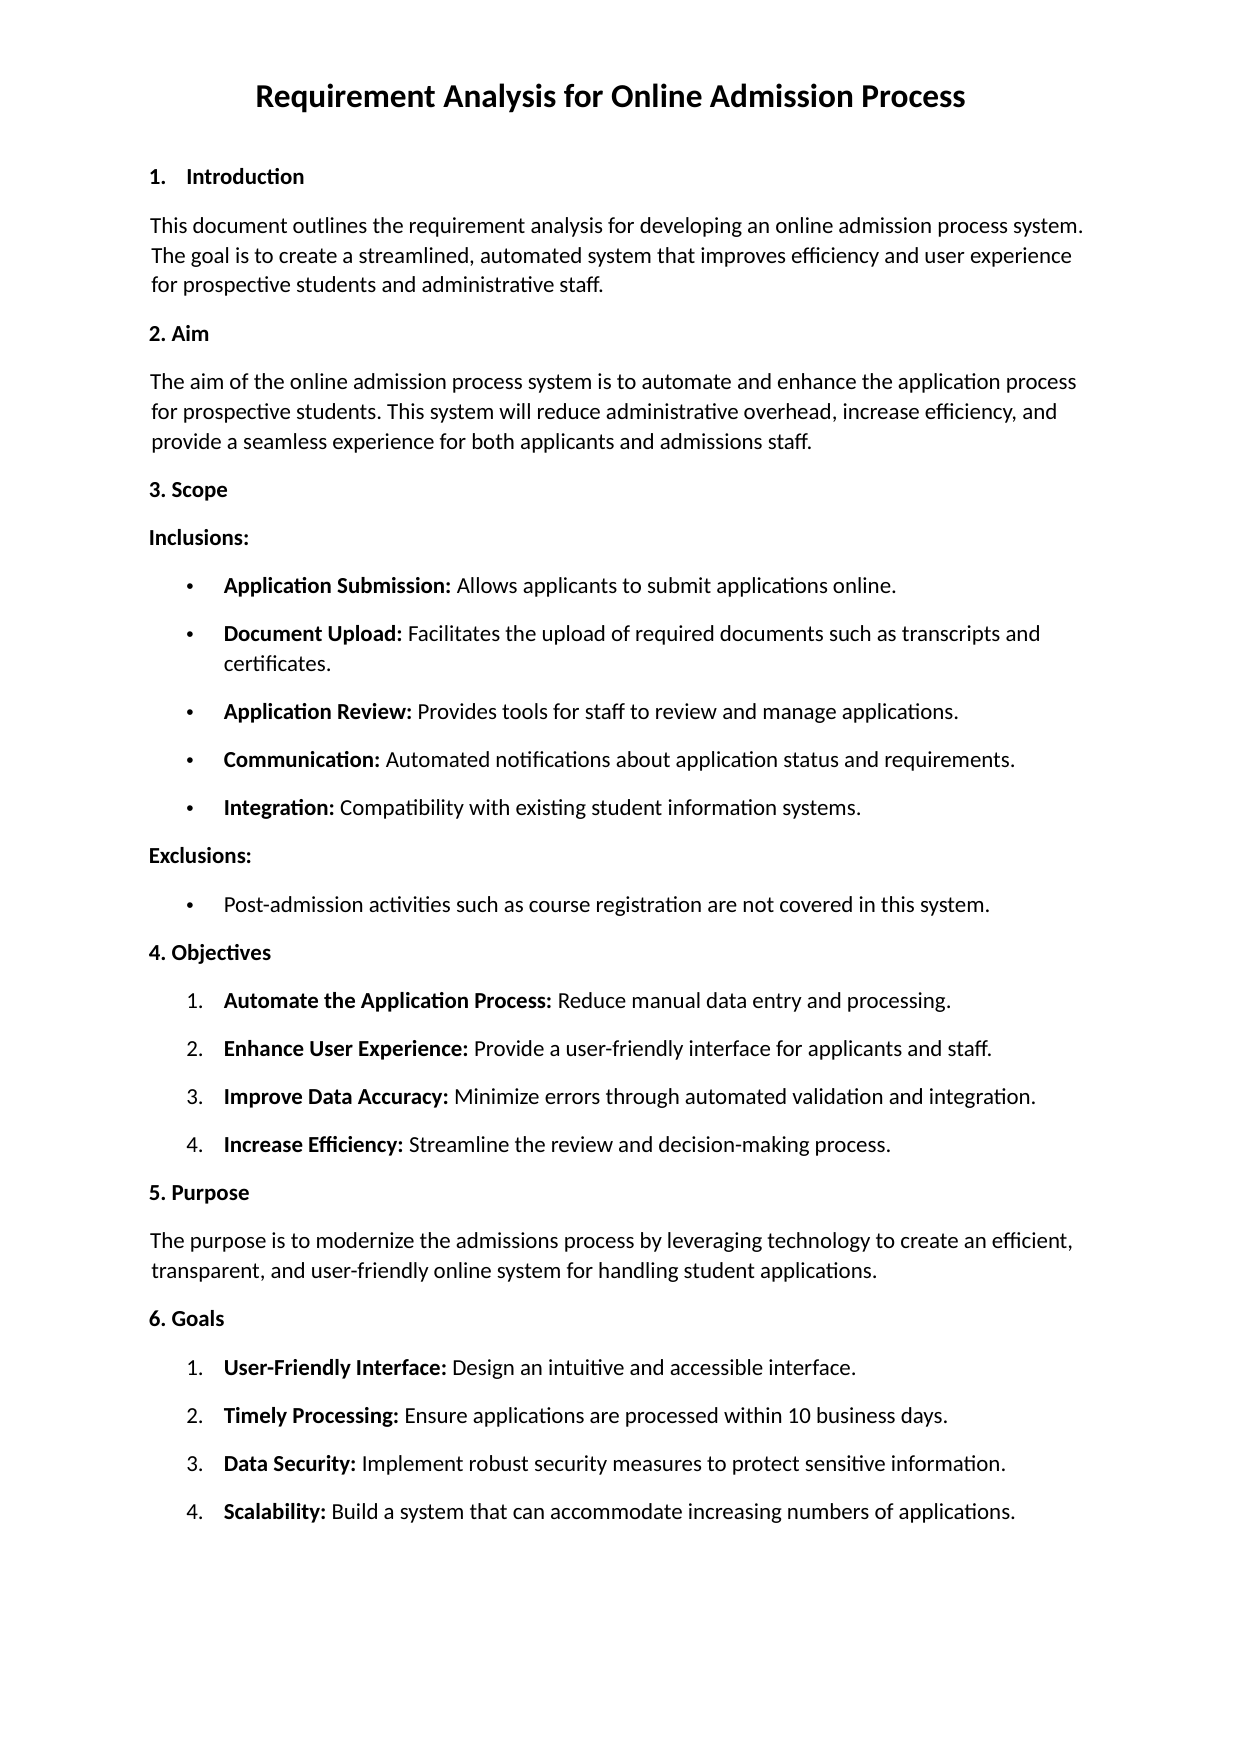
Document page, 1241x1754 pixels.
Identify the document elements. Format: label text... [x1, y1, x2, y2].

text Requirement Analysis for Online Admission Process [150, 75, 1085, 116]
list Scalability: Build a system that can accommodate increasing numbers of applications. [186, 1497, 1085, 1525]
subtitle 2. Aim [148, 319, 1085, 347]
subtitle 6. Goals [148, 1304, 1085, 1332]
subtitle 5. Purpose [148, 1178, 1085, 1206]
text This document outlines the requirement analysis for developing an online admission process system. The goal is to create a streamlined, automated system that improves efficiency and user experience for prospective students and administrative staff. [150, 211, 1085, 299]
text The purpose is to modernize the admissions process by leveraging technology to create an efficient, transparent, and user-friendly online system for handling student applications. [150, 1227, 1085, 1284]
list Data Security: Implement robust security measures to protect sensitive information. [186, 1449, 1085, 1477]
list Increase Efficiency: Streamline the review and decision-making process. [186, 1130, 1085, 1158]
list Integration: Compatibility with existing student information systems. [186, 793, 1085, 821]
list Communication: Automated notifications about application status and requirements. [186, 745, 1085, 773]
list User-Friendly Interface: Design an intuitive and accessible interface. [186, 1353, 1085, 1381]
list Timely Processing: Ensure applications are processed within 10 business days. [186, 1401, 1085, 1429]
list Automate the Application Process: Reduce manual data entry and processing. [186, 986, 1085, 1014]
subtitle Introduction [148, 162, 1085, 191]
subtitle 3. Scope [148, 475, 1085, 503]
list Application Submission: Allows applicants to submit applications online. [186, 571, 1085, 599]
list Document Upload: Facilitates the upload of required documents such as transcripts and certificates. [186, 619, 1085, 677]
subtitle 4. Objectives [148, 938, 1085, 966]
list Enhance User Experience: Provide a user-friendly interface for applicants and staff. [186, 1034, 1085, 1062]
text Exclusions: [148, 841, 1085, 869]
list Application Review: Provides tools for staff to review and manage applications. [186, 697, 1085, 725]
text Inclusions: [148, 523, 1085, 551]
text The aim of the online admission process system is to automate and enhance the application process for prospective students. This system will reduce administrative overhead, increase efficiency, and provide a seamless experience for both applicants and admissions staff. [150, 367, 1085, 455]
list Improve Data Accuracy: Minimize errors through automated validation and integration. [186, 1082, 1085, 1110]
list Post-admission activities such as course registration are not covered in this system. [186, 890, 1085, 918]
